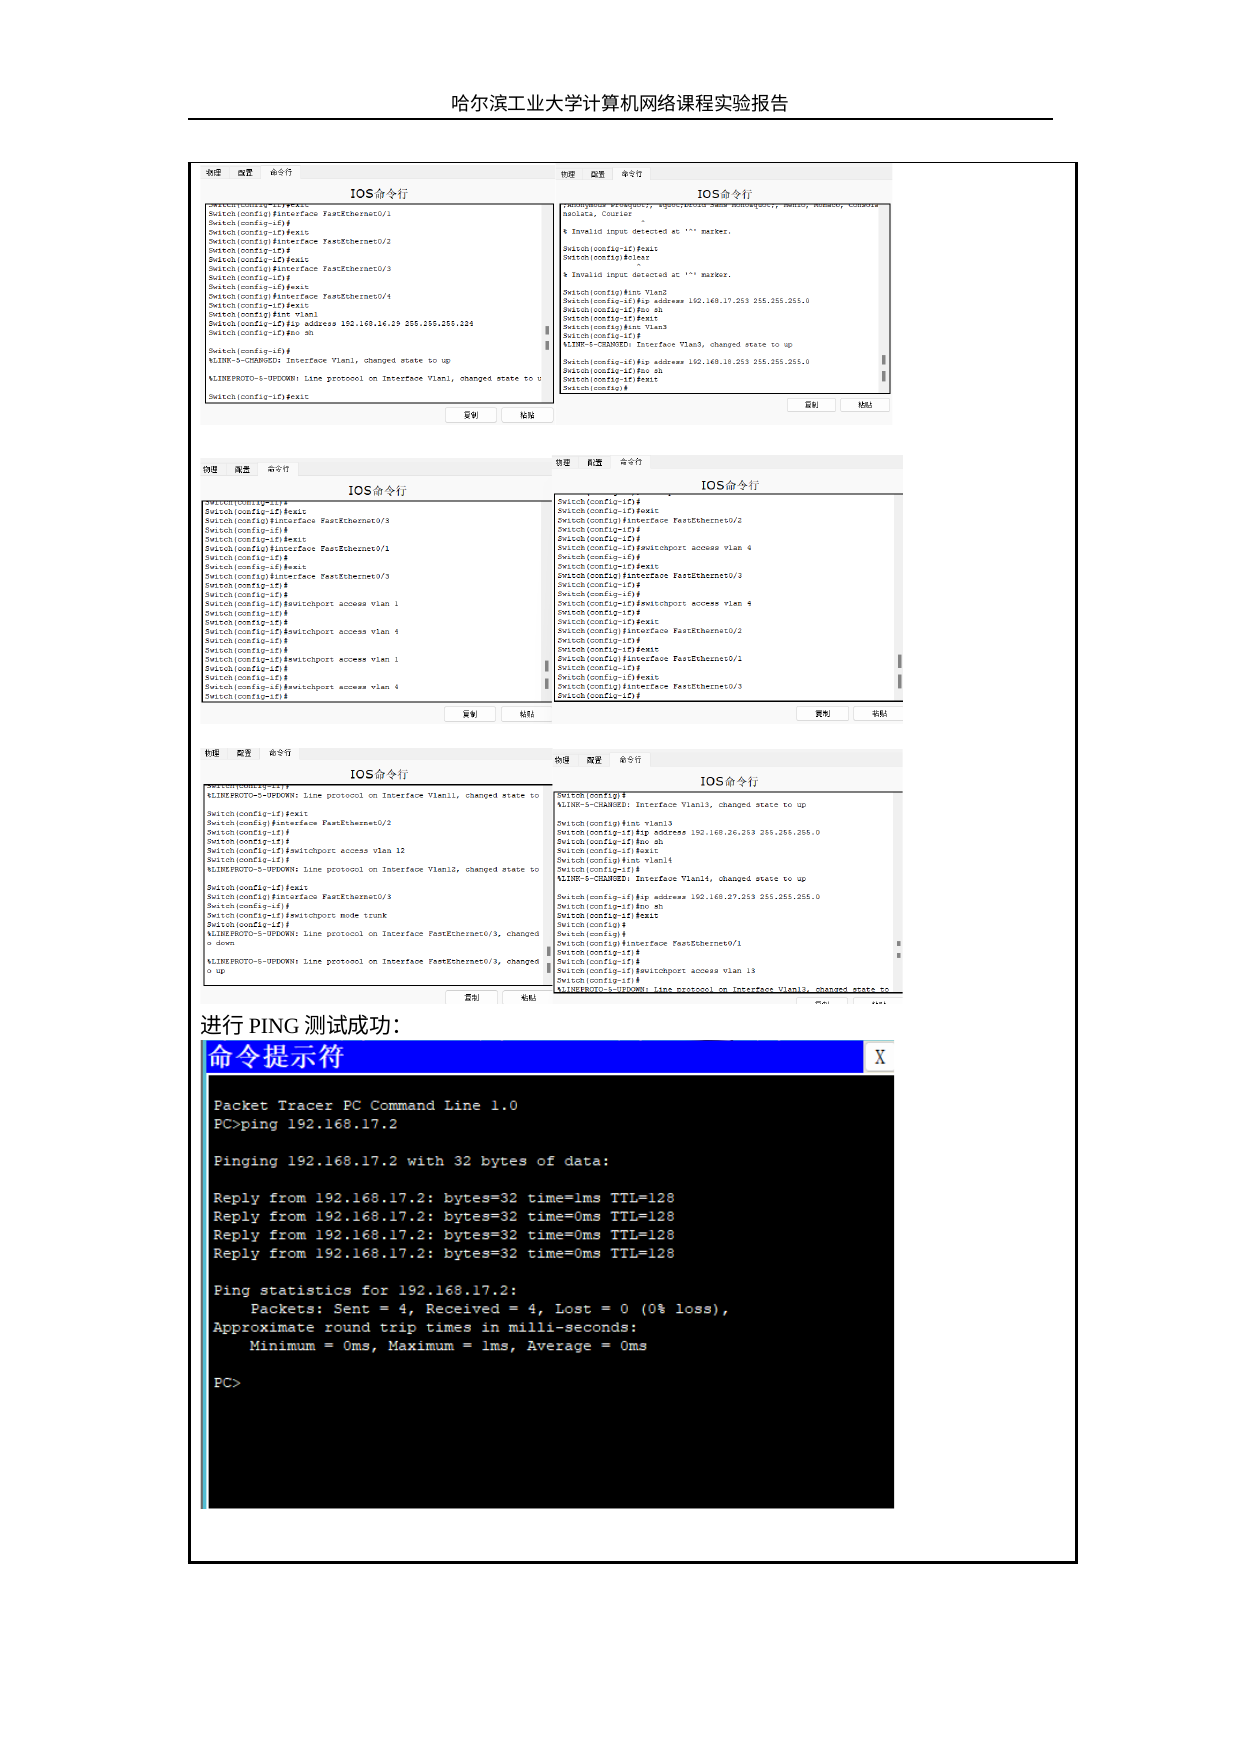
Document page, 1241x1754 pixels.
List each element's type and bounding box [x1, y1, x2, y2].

picture [200, 163, 893, 425]
picture [200, 748, 903, 1004]
table_cell [191, 163, 1075, 1561]
picture [200, 455, 903, 724]
picture [200, 1040, 895, 1509]
